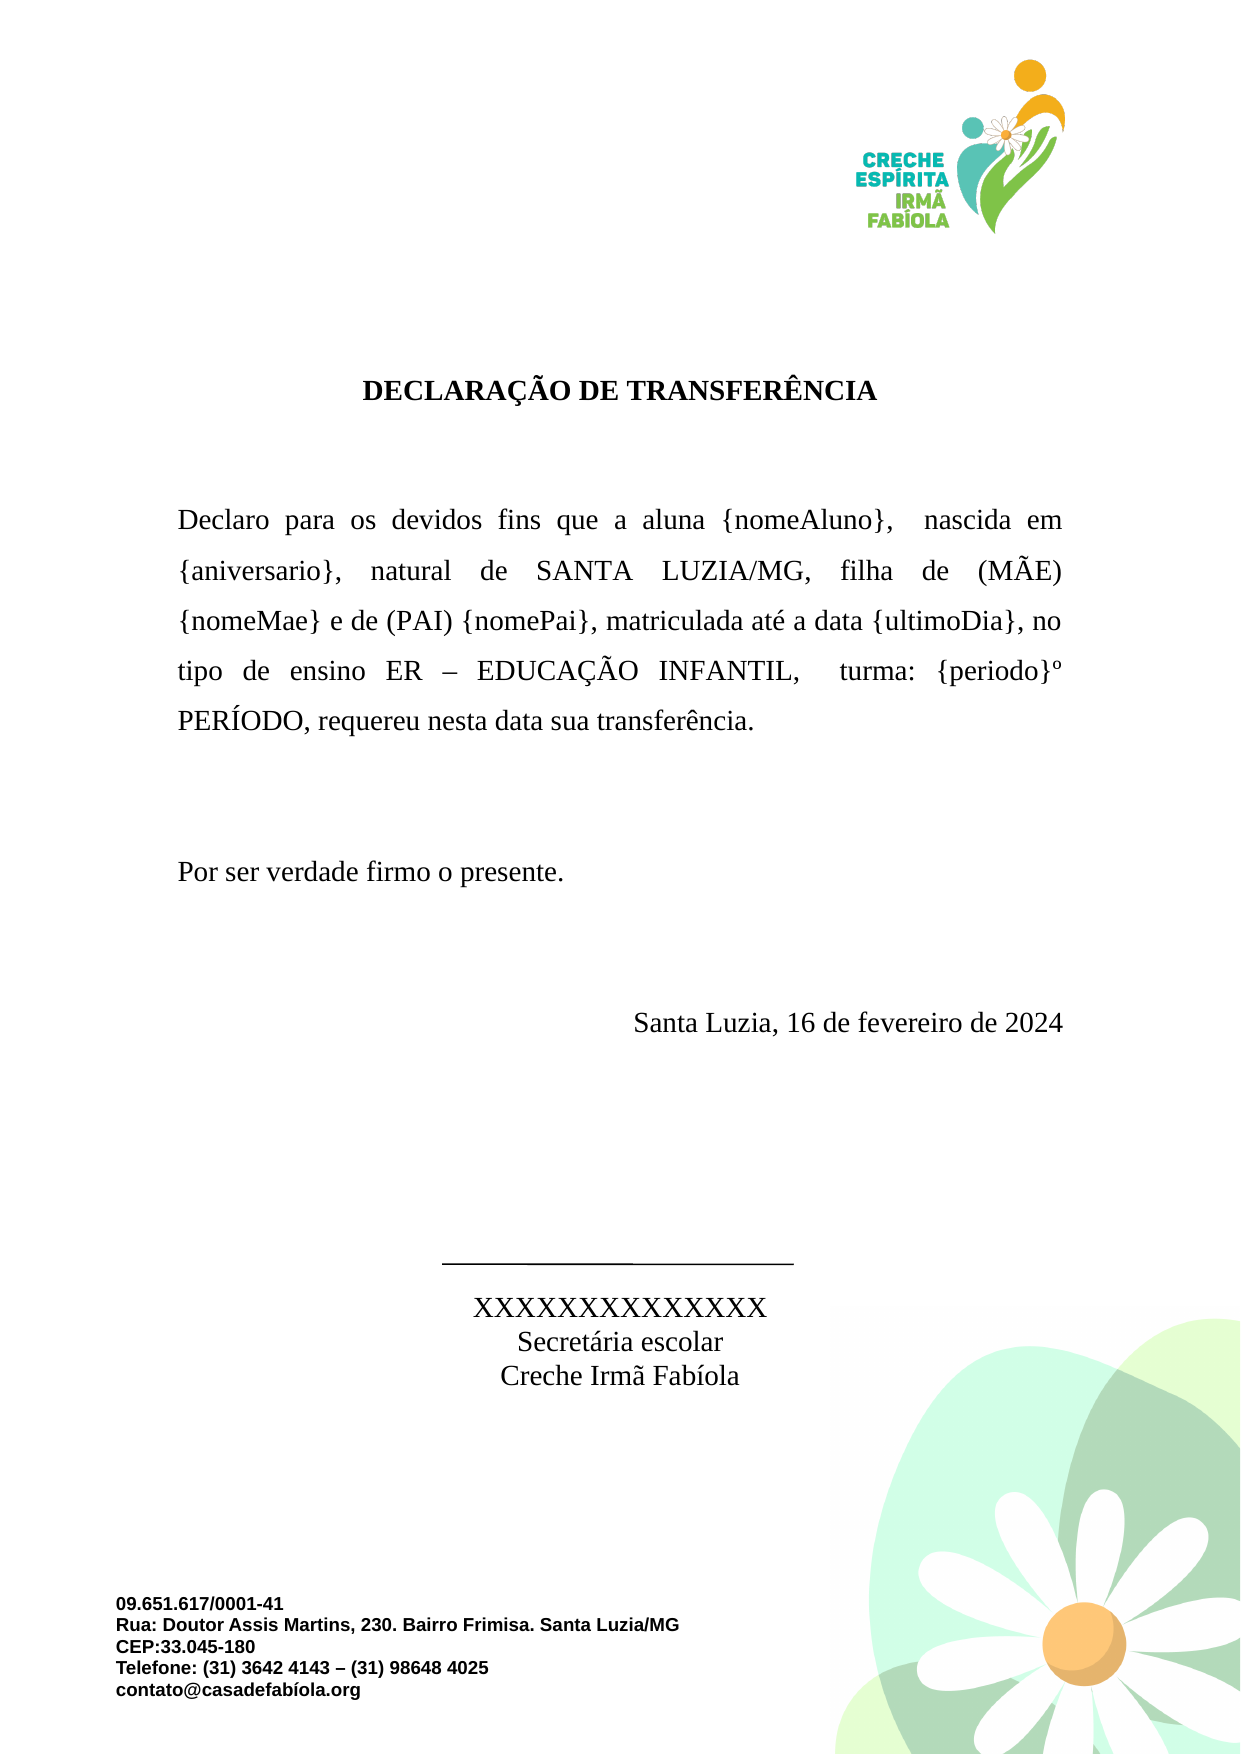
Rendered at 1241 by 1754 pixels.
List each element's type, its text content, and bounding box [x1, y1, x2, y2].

text Por ser verdade firmo o presente. [177, 854, 1063, 888]
text Santa Luzia, 16 de fevereiro de 2024 [177, 1005, 1063, 1039]
text XXXXXXXXXXXXXX [177, 1291, 1063, 1324]
picture [820, 4, 1105, 289]
picture [829, 1306, 1241, 1754]
text Secretária escolar [177, 1324, 1063, 1358]
text DECLARAÇÃO DE TRANSFERÊNCIA [177, 373, 1063, 406]
text Declaro para os devidos fins que a aluna {nomeAluno}, nascida em {aniversario}, natural de SANTA LUZIA/MG, filha de (MÃE) {nomeMae} e de (PAI) {nomePai}, matriculada até a data {ultimoDia}, no tipo de ensino ER – EDUCAÇÃO INFANTIL, turma: {periodo}º PERÍODO, requereu nesta data sua transferência. [177, 502, 1063, 737]
text Creche Irmã Fabíola [177, 1358, 1063, 1391]
